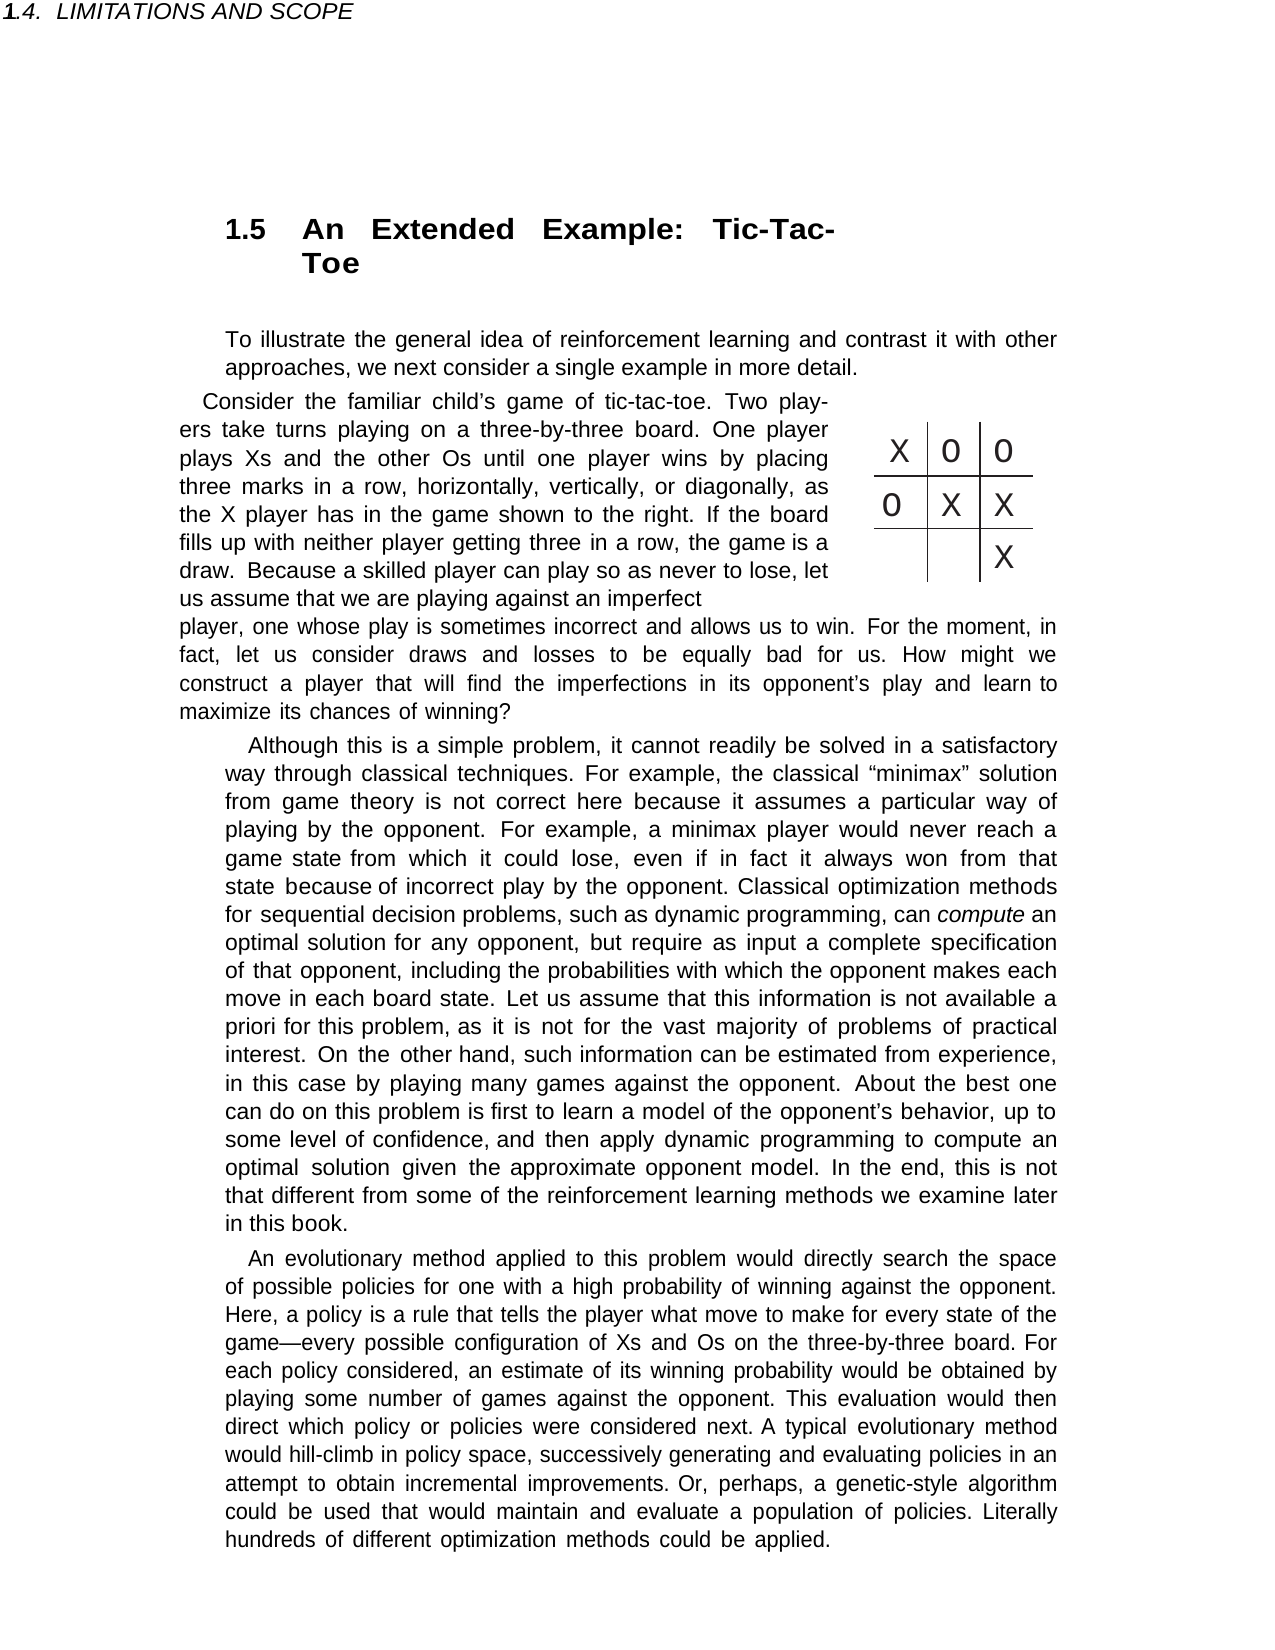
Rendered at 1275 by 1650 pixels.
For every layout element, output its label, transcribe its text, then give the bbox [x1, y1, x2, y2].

text Consider the familiar child’s game of tic-tac-toe. Two play- ers take turns playing on a three-by-three board. One player plays Xs and the other Os until one player wins by placing three marks in a row, horizontally, vertically, or diagonally, as the X player has in the game shown to the right. If the board fills up with neither player getting three in a row, the game is a draw. Because a skilled player can play so as never to lose, let us assume that we are playing against an imperfect [179, 388, 829, 612]
text To illustrate the general idea of reinforcement learning and contrast it with other approaches, we next consider a single example in more detail. [225, 326, 1057, 380]
text Although this is a simple problem, it cannot readily be solved in a satisfactory way through classical techniques. For example, the classical “minimax” solution from game theory is not correct here because it assumes a particular way of playing by the opponent. For example, a minimax player would never reach a game state from which it could lose, even if in fact it always won from that state because of incorrect play by the opponent. Classical optimization methods for sequential decision problems, such as dynamic programming, can compute an optimal solution for any opponent, but require as input a complete specification of that opponent, including the probabilities with which the opponent makes each move in each board state. Let us assume that this information is not available a priori for this problem, as it is not for the vast majority of problems of practical interest. On the other hand, such information can be estimated from experience, in this case by playing many games against the opponent. About the best one can do on this problem is first to learn a model of the opponent’s behavior, up to some level of confidence, and then apply dynamic programming to compute an optimal solution given the approximate opponent model. In the end, this is not that different from some of the reinforcement learning methods we examine later in this book. [225, 732, 1057, 1237]
subtitle An Extended Example: Tic-Tac-Toe [225, 212, 835, 279]
text player, one whose play is sometimes incorrect and allows us to win. For the moment, in fact, let us consider draws and losses to be equally bad for us. How might we construct a player that will find the imperfections in its opponent’s play and learn to maximize its chances of winning? [179, 613, 1057, 724]
text An evolutionary method applied to this problem would directly search the space of possible policies for one with a high probability of winning against the opponent. Here, a policy is a rule that tells the player what move to make for every state of the game—every possible configuration of Xs and Os on the three-by-three board. For each policy considered, an estimate of its winning probability would be obtained by playing some number of games against the opponent. This evaluation would then direct which policy or policies were considered next. A typical evolutionary method would hill-climb in policy space, successively generating and evaluating policies in an attempt to obtain incremental improvements. Or, perhaps, a genetic-style algorithm could be used that would maintain and evaluate a population of policies. Literally hundreds of different optimization methods could be applied. [225, 1244, 1057, 1552]
